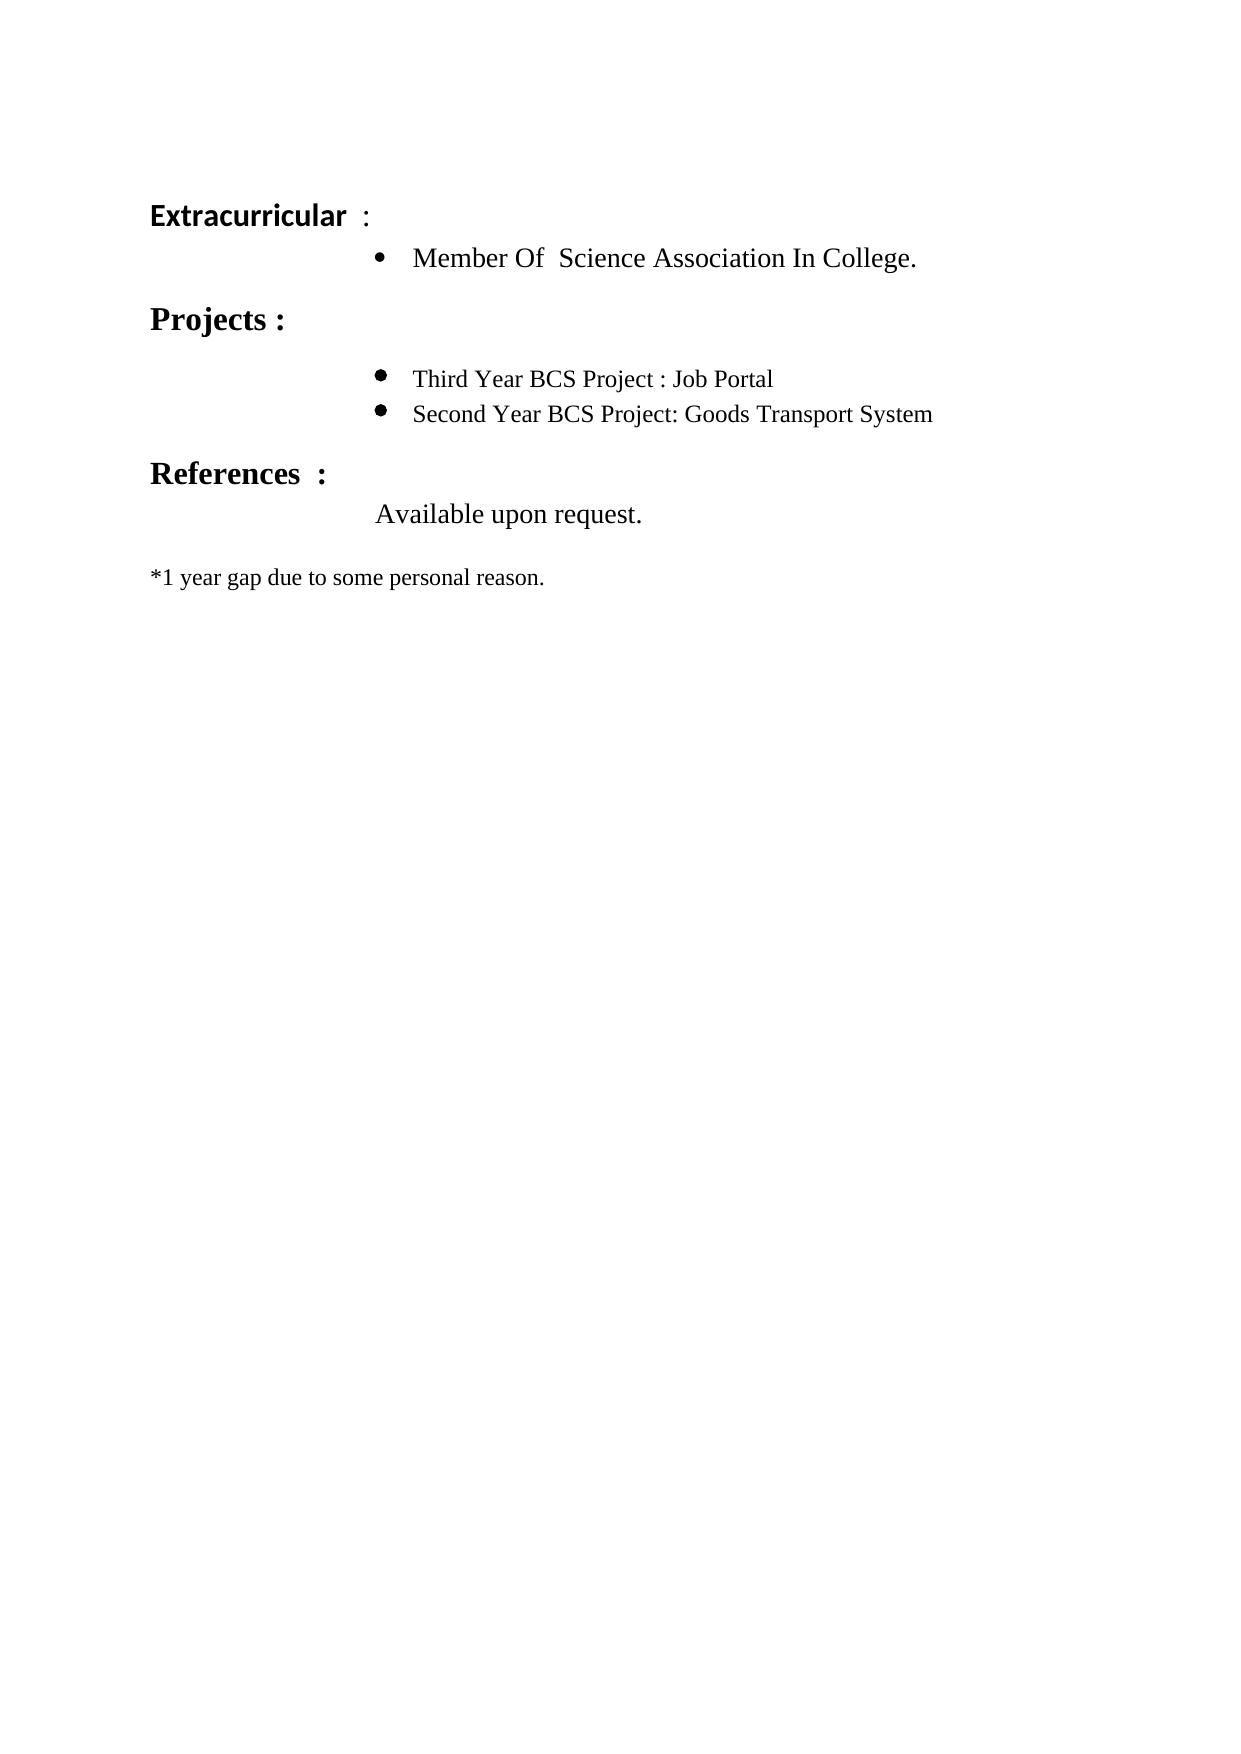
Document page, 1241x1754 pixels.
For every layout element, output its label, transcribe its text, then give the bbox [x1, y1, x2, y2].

text Extracurricular : [150, 195, 1090, 235]
text Projects : [150, 299, 1090, 337]
text References : [150, 454, 1090, 492]
text *1 year gap due to some personal reason. [150, 563, 1090, 591]
text Available upon request. [375, 497, 1090, 529]
list Second Year BCS Project: Goods Transport System [375, 399, 1090, 429]
list Third Year BCS Project : Job Portal [375, 364, 1090, 394]
list Member Of Science Association In College. [375, 241, 1090, 273]
